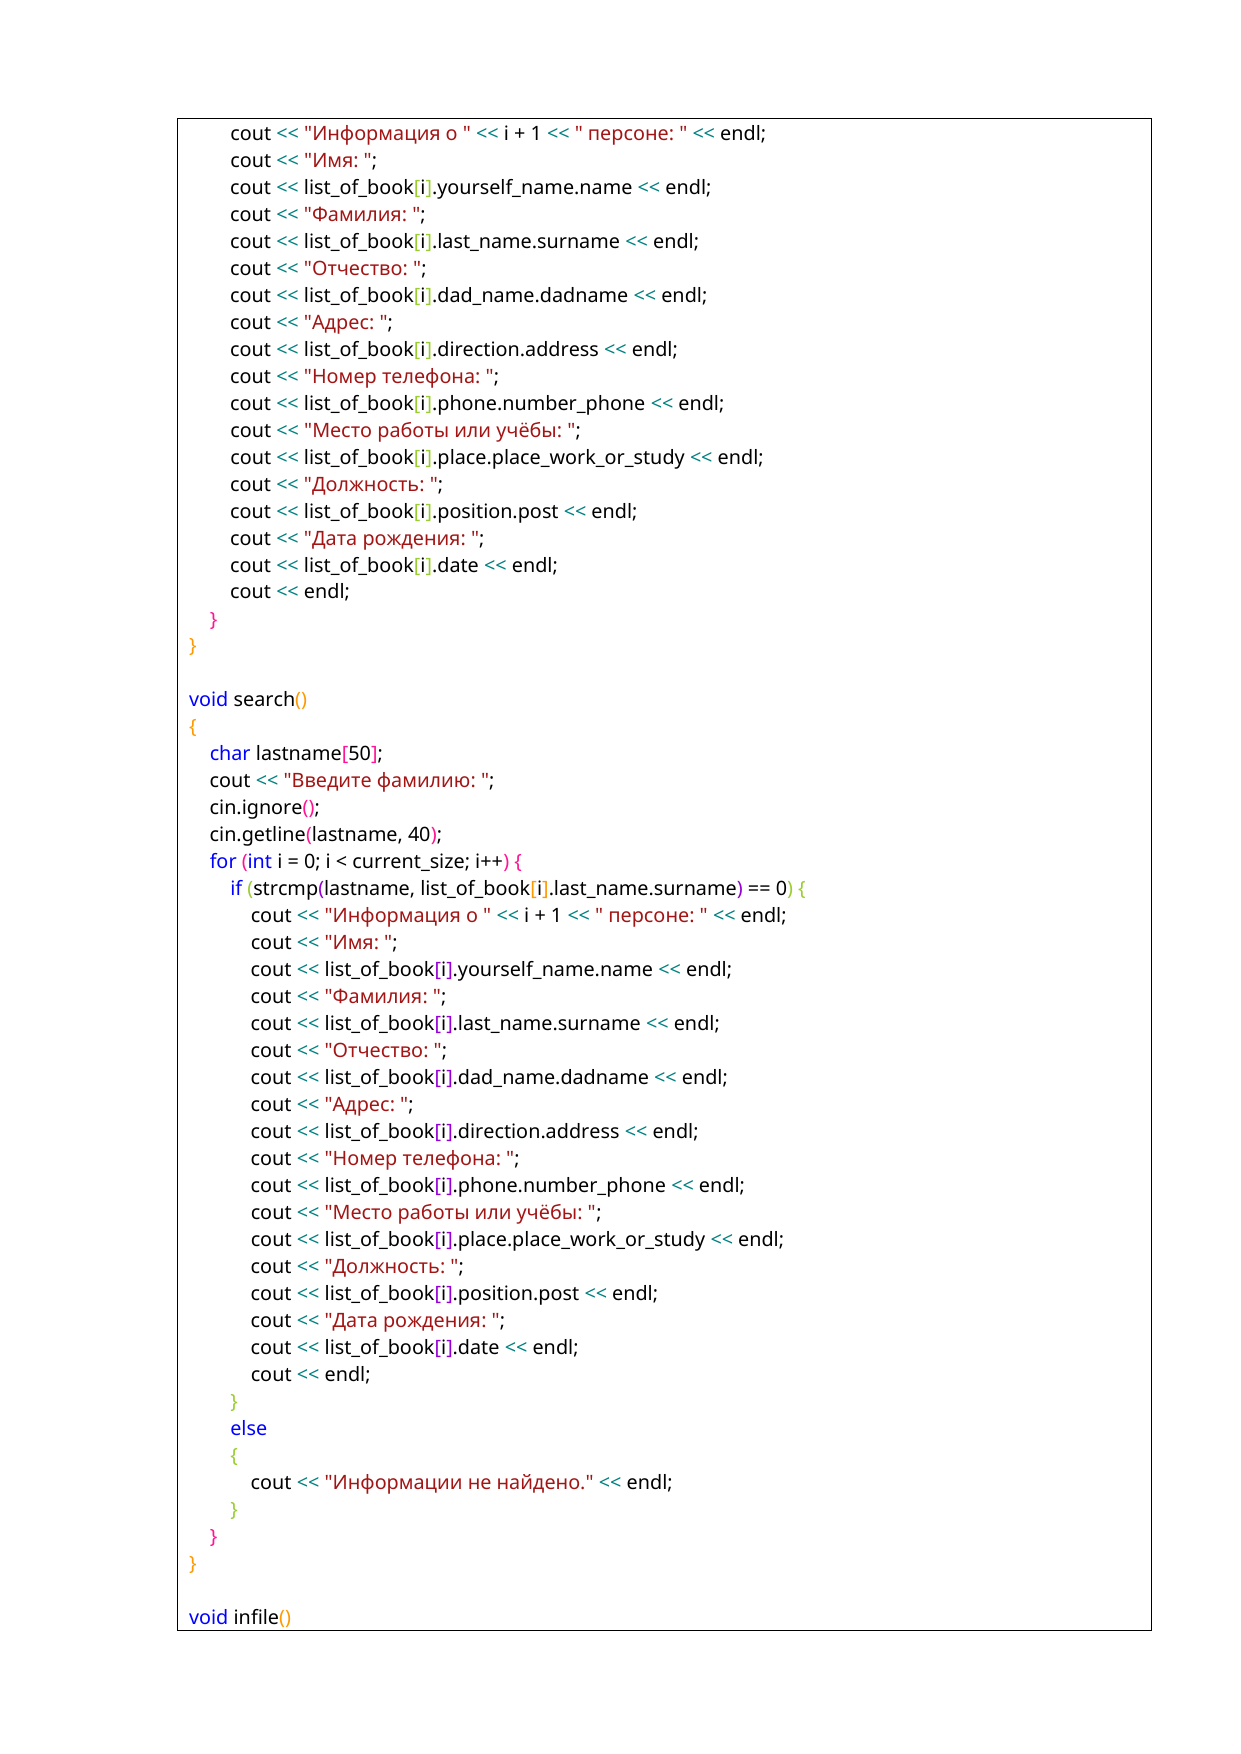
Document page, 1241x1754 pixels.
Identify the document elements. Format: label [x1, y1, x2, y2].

table_cell [178, 119, 1151, 1630]
